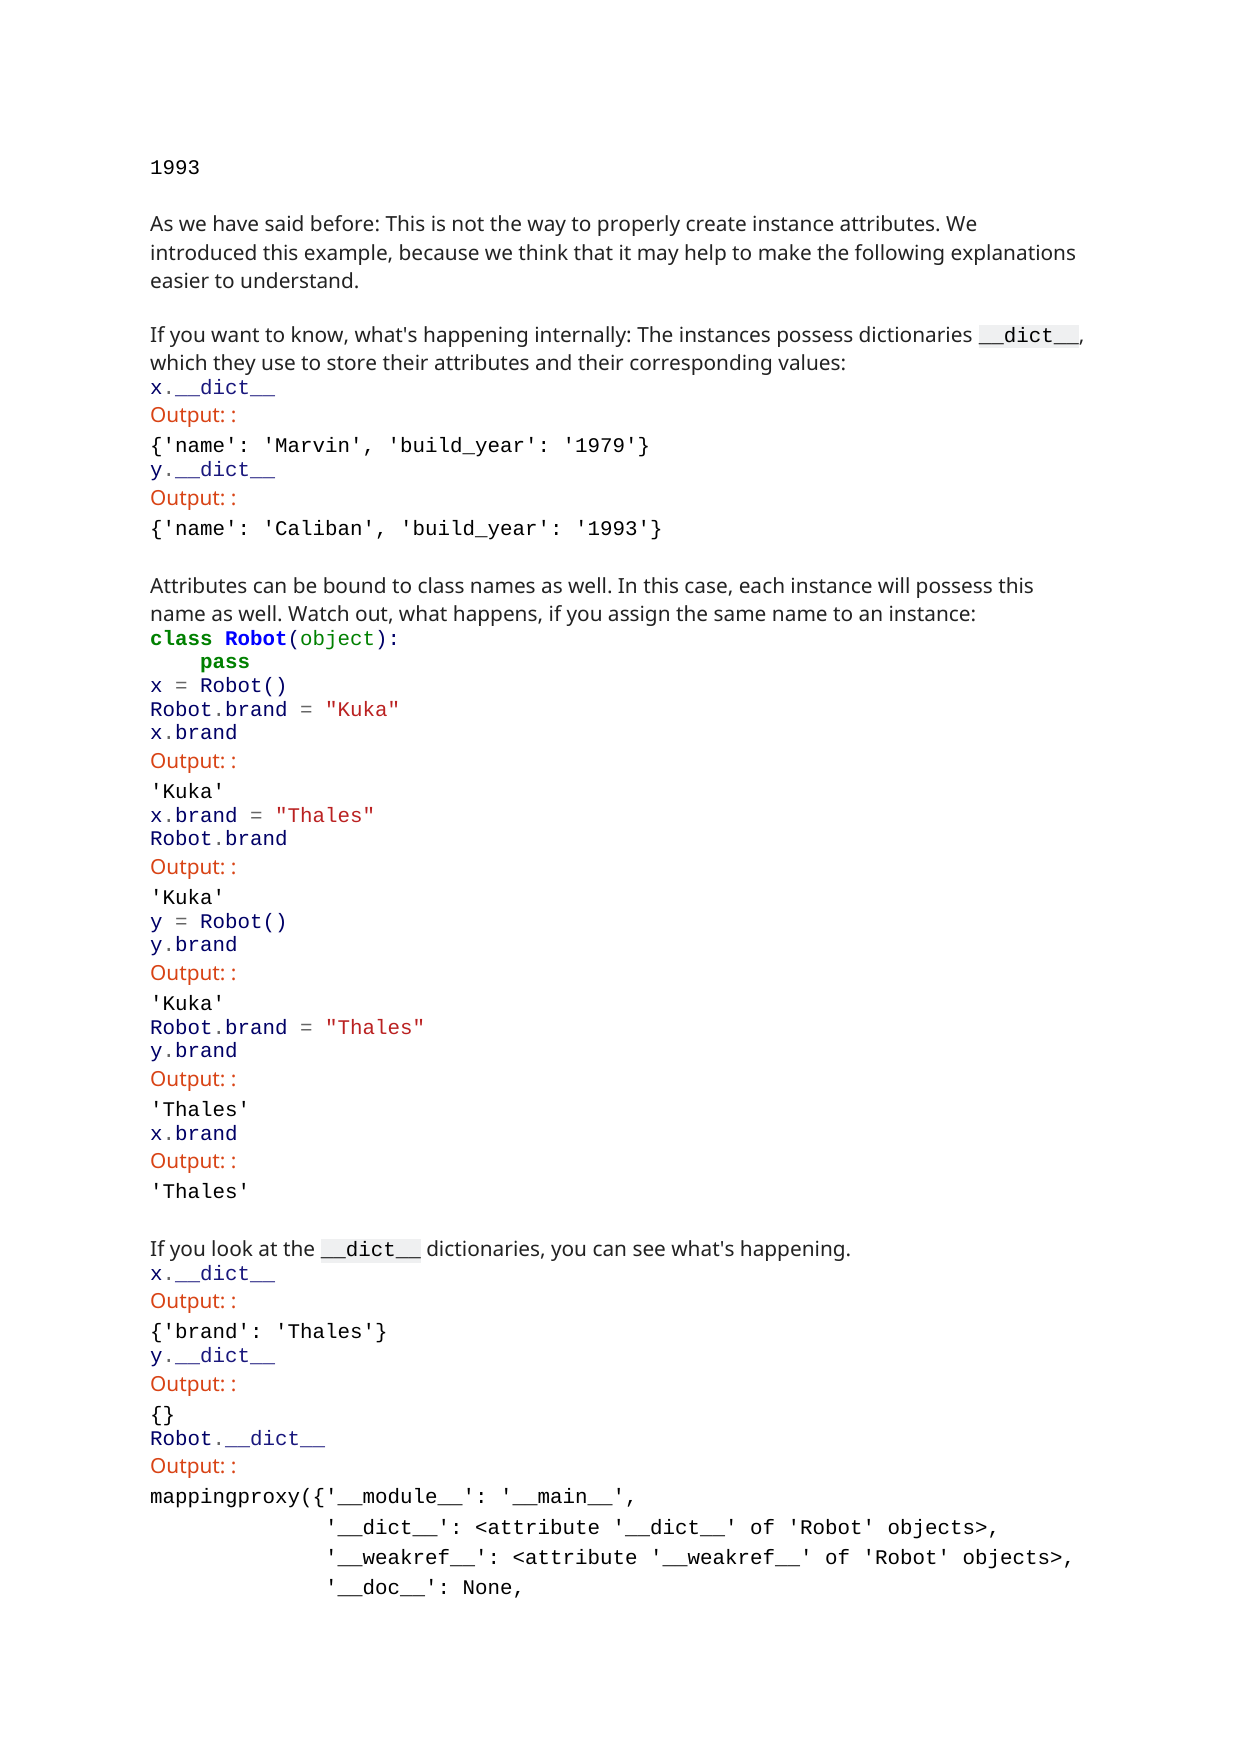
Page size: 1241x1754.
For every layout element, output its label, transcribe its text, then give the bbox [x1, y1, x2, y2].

text x.brand [150, 722, 1090, 746]
text '__doc__': None, [150, 1571, 1090, 1601]
text {} [150, 1397, 1090, 1428]
text If you want to know, what's happening internally: The instances possess dictionaries __dict__, which they use to store their attributes and their corresponding values: [150, 320, 1090, 377]
text 'Kuka' [150, 880, 1090, 911]
text Output: : [150, 852, 1090, 880]
text x = Robot() [150, 675, 1090, 698]
text class Robot(object): [150, 628, 1090, 651]
text mappingproxy({'__module__': '__main__', [150, 1480, 1090, 1510]
text {'brand': 'Thales'} [150, 1315, 1090, 1345]
text Output: : [150, 958, 1090, 986]
text 'Thales' [150, 1175, 1090, 1205]
text Output: : [150, 746, 1090, 774]
text x.brand = "Thales" [150, 804, 1090, 828]
text Robot.brand [150, 828, 1090, 852]
text Attributes can be bound to class names as well. In this case, each instance will possess this name as well. Watch out, what happens, if you assign the same name to an instance: [150, 571, 1090, 628]
text Output: : [150, 400, 1090, 429]
text x.brand [150, 1123, 1090, 1146]
text '__weakref__': <attribute '__weakref__' of 'Robot' objects>, [150, 1540, 1090, 1571]
text Robot.__dict__ [150, 1428, 1090, 1451]
text Output: : [150, 1369, 1090, 1397]
text 'Kuka' [150, 986, 1090, 1017]
text {'name': 'Marvin', 'build_year': '1979'} [150, 429, 1090, 459]
text As we have said before: This is not the way to properly create instance attributes. We introduced this example, because we think that it may help to make the following explanations easier to understand. [150, 209, 1090, 295]
text y = Robot() [150, 911, 1090, 934]
text Output: : [150, 1286, 1090, 1315]
text pass [150, 651, 1090, 675]
text Output: : [150, 1146, 1090, 1175]
text Robot.brand = "Kuka" [150, 698, 1090, 722]
text Output: : [150, 1451, 1090, 1480]
text x.__dict__ [150, 377, 1090, 400]
text y.__dict__ [150, 1345, 1090, 1369]
text Robot.brand = "Thales" [150, 1017, 1090, 1040]
text If you look at the __dict__ dictionaries, you can see what's happening. [150, 1234, 1090, 1263]
text 'Thales' [150, 1092, 1090, 1123]
text Output: : [150, 1064, 1090, 1092]
text 'Kuka' [150, 774, 1090, 804]
text 1993 [150, 150, 1090, 180]
text y.brand [150, 934, 1090, 958]
text '__dict__': <attribute '__dict__' of 'Robot' objects>, [150, 1510, 1090, 1540]
text {'name': 'Caliban', 'build_year': '1993'} [150, 511, 1090, 542]
text y.__dict__ [150, 459, 1090, 483]
text y.brand [150, 1040, 1090, 1064]
text Output: : [150, 483, 1090, 511]
text x.__dict__ [150, 1263, 1090, 1286]
